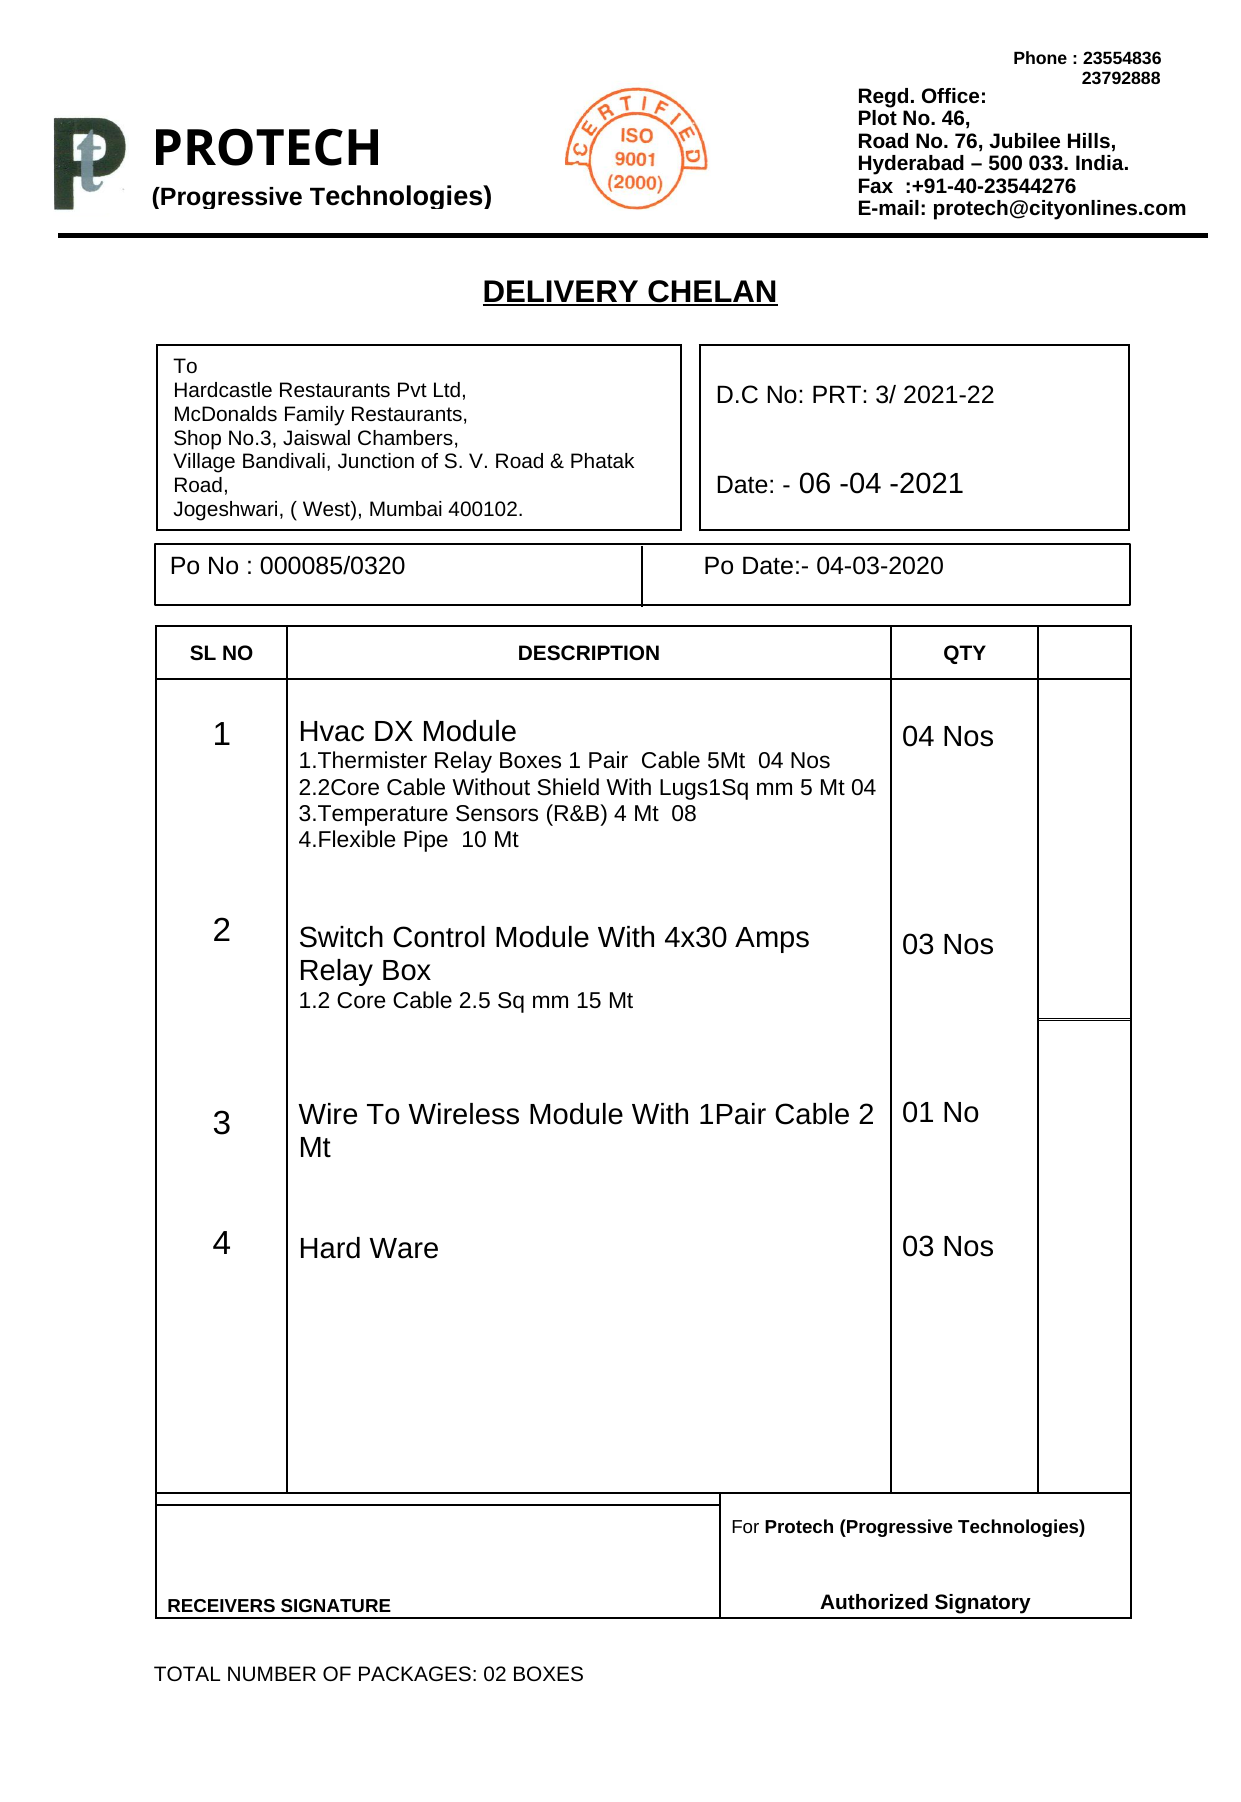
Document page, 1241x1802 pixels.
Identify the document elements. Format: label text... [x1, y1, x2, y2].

table_header QTY [892, 627, 1037, 678]
table_header SL NO [157, 627, 286, 678]
table_cell [1039, 680, 1130, 1018]
table_header [1039, 627, 1130, 678]
table_cell RECEIVERS SIGNATURE [157, 1506, 719, 1617]
subtitle DELIVERY CHELAN [19, 273, 1240, 309]
text TOTAL NUMBER OF PACKAGES: 02 BOXES [113, 1662, 1240, 1686]
table_cell For Protech (Progressive Technologies) Authorized Signatory [721, 1494, 1130, 1617]
table_cell Hvac DX Module 1.Thermister Relay Boxes 1 Pair Cable 5Mt 04 Nos 2.2Core Cable Without Shield With Lugs1Sq mm 5 Mt 04 3.Temperature Sensors (R&B) 4 Mt 08 4.Flexible Pipe 10 Mt Switch Control Module With 4x30 Amps Relay Box 1.2 Core Cable 2.5 Sq mm 15 Mt Wire To Wireless Module With 1Pair Cable 2 Mt Hard Ware [288, 680, 890, 1492]
table_cell 04 Nos 03 Nos 01 No 03 Nos [892, 680, 1037, 1492]
picture [53, 111, 129, 217]
table_cell 1 2 3 4 [157, 680, 286, 1492]
picture [563, 75, 711, 211]
table_cell [1039, 1021, 1130, 1492]
table_cell [157, 1494, 719, 1504]
table_header DESCRIPTION [288, 627, 890, 678]
